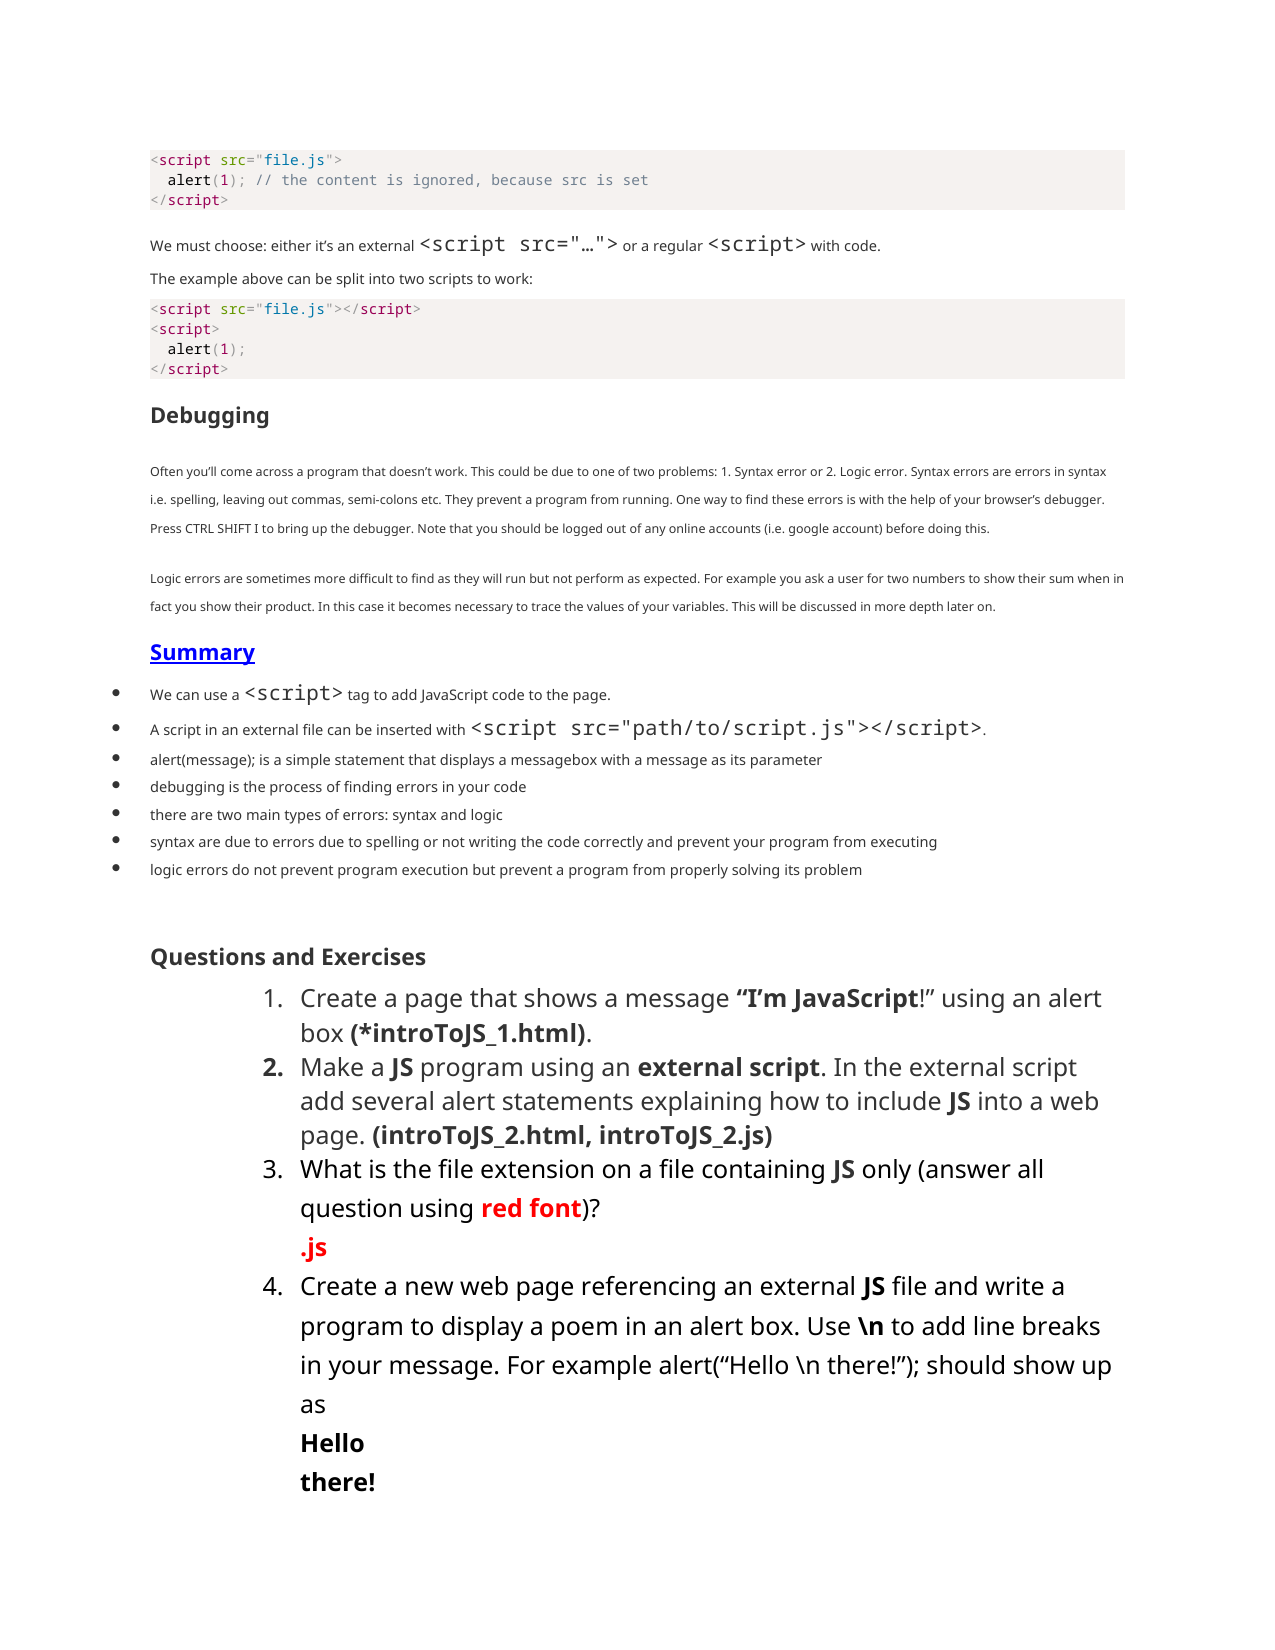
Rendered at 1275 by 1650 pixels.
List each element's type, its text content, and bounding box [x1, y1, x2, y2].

text <script> [150, 319, 1125, 339]
text Debugging [150, 400, 1125, 430]
list We can use a <script> tag to add JavaScript code to the page. [112, 678, 1125, 706]
list logic errors do not prevent program execution but prevent a program from properly solving its problem [112, 860, 1125, 880]
text <script src="file.js"> [150, 150, 1125, 170]
text <script src="file.js"></script> [150, 299, 1125, 319]
list What is the file extension on a file containing JS only (answer all question using red font)? [262, 1151, 1125, 1225]
text Summary [150, 637, 1125, 667]
list alert(message); is a simple statement that displays a messagebox with a message as its parameter [112, 749, 1125, 769]
list debugging is the process of finding errors in your code [112, 777, 1125, 797]
list there! [300, 1465, 1125, 1499]
subtitle Questions and Exercises [150, 941, 1125, 972]
list there are two main types of errors: syntax and logic [112, 805, 1125, 825]
text Logic errors are sometimes more difficult to find as they will run but not perform as expected. For example you ask a user for two numbers to show their sum when in fact you show their product. In this case it becomes necessary to trace the values of your variables. This will be discussed in more depth later on. [150, 558, 1125, 616]
subtitle Make a JS program using an external script. In the external script add several alert statements explaining how to include JS into a web page. (introToJS_2.html, introToJS_2.js) [262, 1049, 1125, 1151]
list syntax are due to errors due to spelling or not writing the code correctly and prevent your program from executing [112, 832, 1125, 852]
text alert(1); [150, 339, 1125, 359]
list A script in an external file can be inserted with <script src="path/to/script.js"></script>. [112, 713, 1125, 742]
list Hello [300, 1426, 1125, 1460]
text We must choose: either it’s an external <script src="…"> or a regular <script> with code. [150, 229, 1125, 258]
list Create a page that shows a message “I’m JavaScript!” using an alert box (*introToJS_1.html). [262, 981, 1125, 1049]
text The example above can be split into two scripts to work: [150, 268, 1125, 288]
text Often you’ll come across a program that doesn’t work. This could be due to one of two problems: 1. Syntax error or 2. Logic error. Syntax errors are errors in syntax i.e. spelling, leaving out commas, semi-colons etc. They prevent a program from running. One way to find these errors is with the help of your browser’s debugger. Press CTRL SHIFT I to bring up the debugger. Note that you should be logged out of any online accounts (i.e. google account) before doing this. [150, 451, 1125, 537]
list .js [300, 1230, 1125, 1264]
text alert(1); // the content is ignored, because src is set [150, 170, 1125, 190]
text </script> [150, 190, 1125, 210]
list Create a new web page referencing an external JS file and write a program to display a poem in an alert box. Use \n to add line breaks in your message. For example alert(“Hello \n there!”); should show up as [262, 1269, 1125, 1421]
text </script> [150, 359, 1125, 379]
